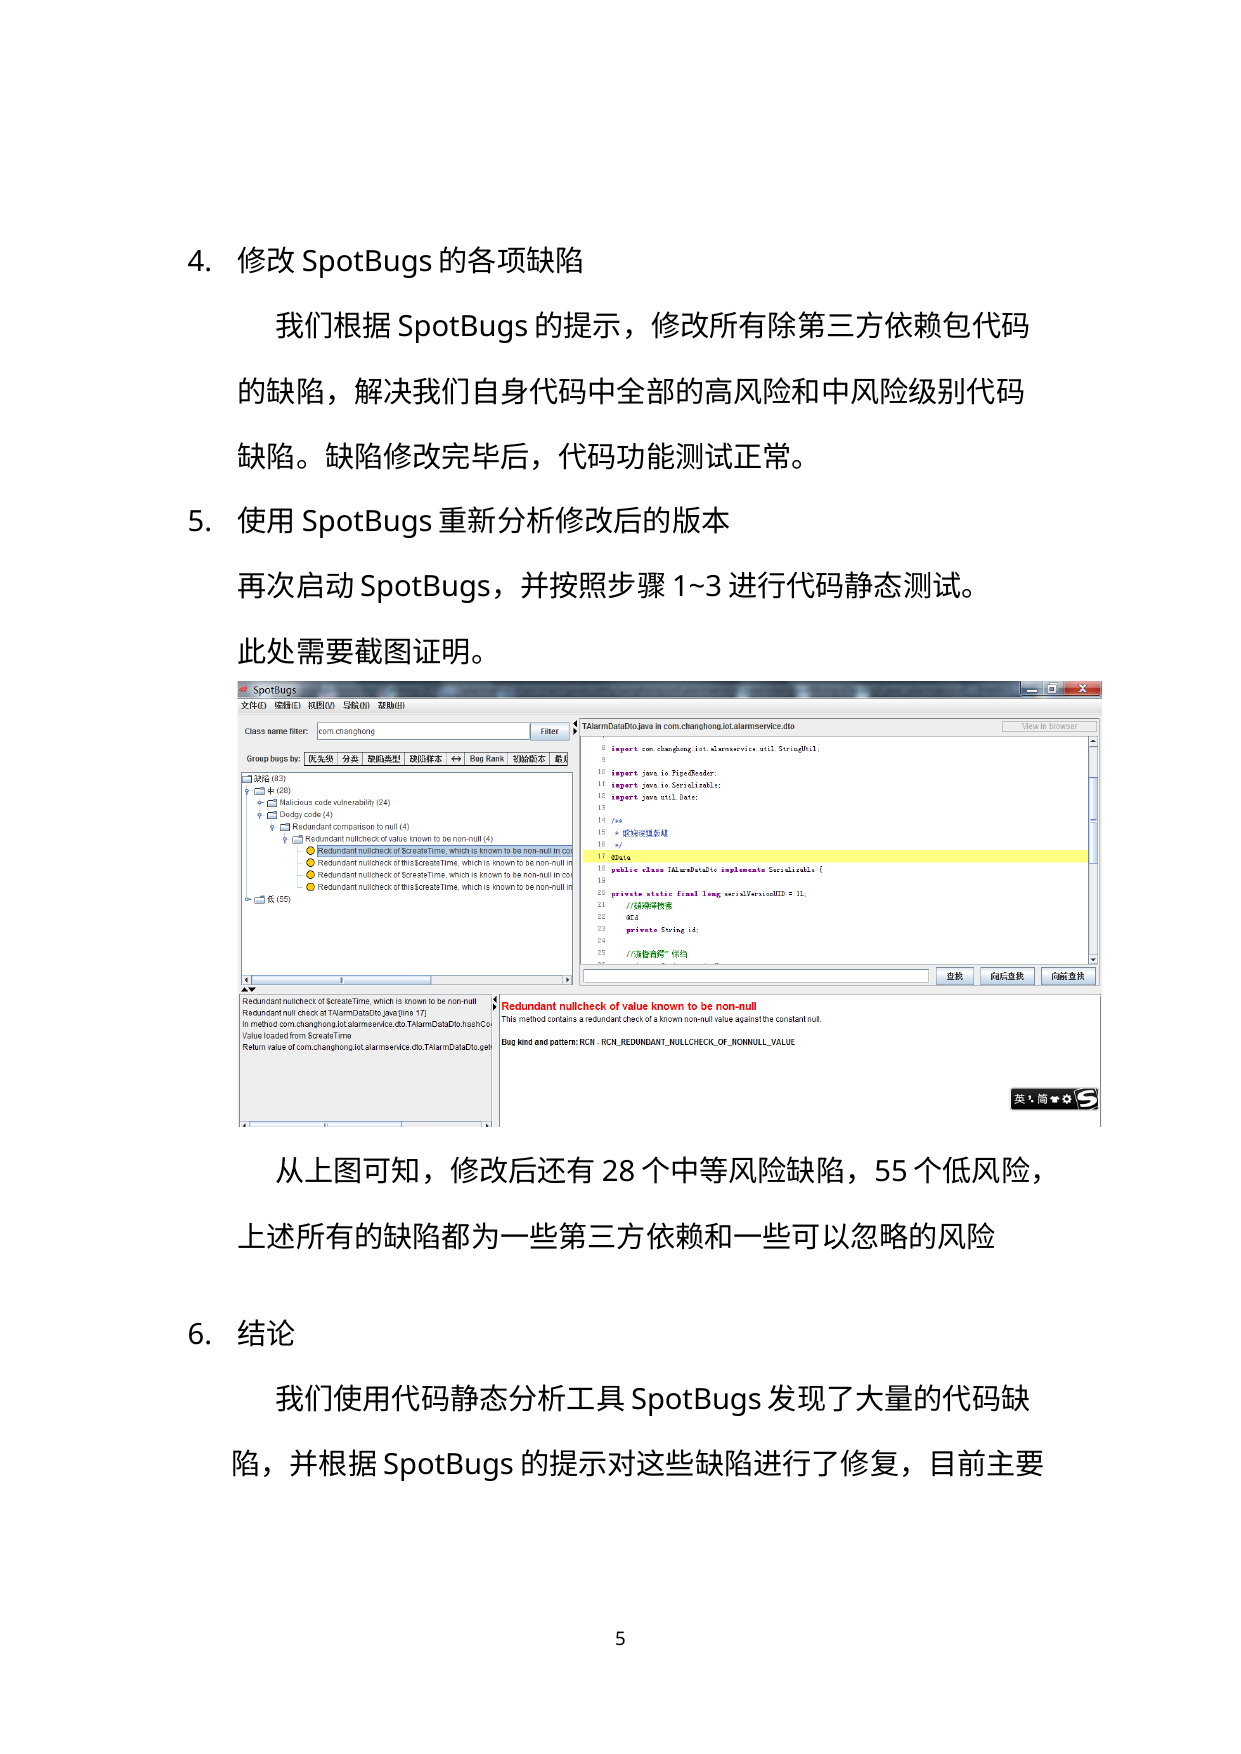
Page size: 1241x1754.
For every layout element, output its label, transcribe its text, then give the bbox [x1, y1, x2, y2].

list 修改SpotBugs的各项缺陷 [187, 227, 1053, 292]
text 再次启动SpotBugs，并按照步骤1~3进行代码静态测试。 [237, 552, 1053, 617]
list 使用SpotBugs重新分析修改后的版本 [187, 487, 1053, 552]
text 从上图可知，修改后还有28个中等风险缺陷，55个低风险，上述所有的缺陷都为一些第三方依赖和一些可以忽略的风险 [237, 1137, 1053, 1267]
text 此处需要截图证明。 [237, 617, 1053, 681]
list 结论 [187, 1299, 1053, 1364]
picture [237, 681, 1103, 1127]
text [231, 1364, 1053, 1494]
list 我们根据SpotBugs的提示，修改所有除第三方依赖包代码的缺陷，解决我们自身代码中全部的高风险和中风险级别代码缺陷。缺陷修改完毕后，代码功能测试正常。 [237, 292, 1053, 487]
